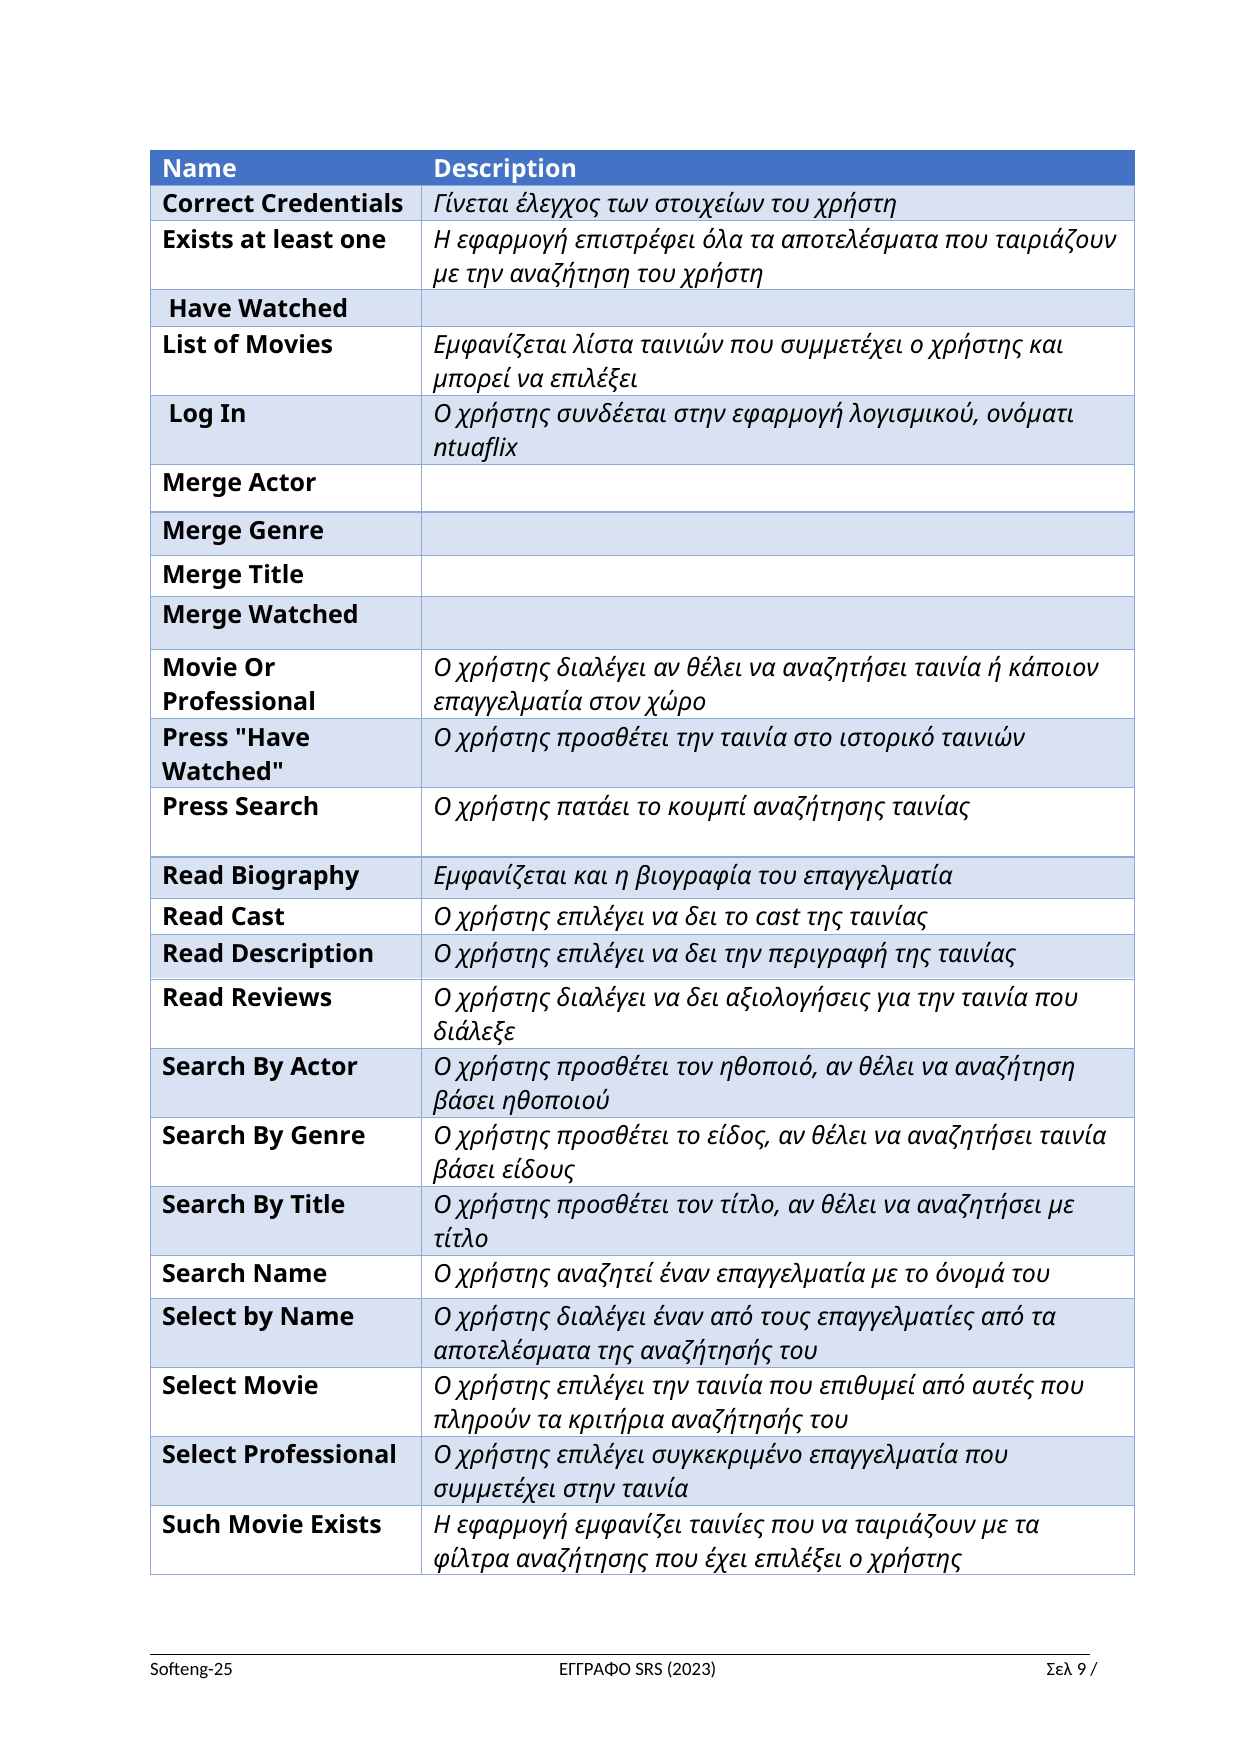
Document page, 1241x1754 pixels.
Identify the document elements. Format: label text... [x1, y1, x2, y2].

table_cell Merge Actor [151, 465, 421, 511]
table_cell Press "Have Watched" [151, 719, 421, 787]
table_cell Search By Title [151, 1187, 421, 1255]
table_cell Movie Or Professional [151, 650, 421, 718]
table_cell Such Movie Exists [151, 1506, 421, 1574]
table_cell Select Movie [151, 1368, 421, 1436]
table_cell Ο χρήστης συνδέεται στην εφαρμογή λογισμικού, ονόματι ntuaflix [422, 396, 1134, 464]
table_cell Ο χρήστης διαλέγει έναν από τους επαγγελματίες από τα αποτελέσματα της αναζήτησής του [422, 1299, 1134, 1367]
table_cell [422, 465, 1134, 511]
table_cell Select Professional [151, 1437, 421, 1505]
table_cell Merge Watched [151, 597, 421, 649]
table_cell Ο χρήστης προσθέτει το είδος, αν θέλει να αναζητήσει ταινία βάσει είδους [422, 1118, 1134, 1186]
table_cell Search Name [151, 1256, 421, 1298]
table_cell Ο χρήστης προσθέτει την ταινία στο ιστορικό ταινιών [422, 719, 1134, 787]
table_cell Εμφανίζεται και η βιογραφία του επαγγελματία [422, 858, 1134, 898]
table_cell Ο χρήστης διαλέγει να δει αξιολογήσεις για την ταινία που διάλεξε [422, 980, 1134, 1048]
table_cell Ο χρήστης αναζητεί έναν επαγγελματία με το όνομά του [422, 1256, 1134, 1298]
table_cell Ο χρήστης διαλέγει αν θέλει να αναζητήσει ταινία ή κάποιον επαγγελματία στον χώρο [422, 650, 1134, 718]
table_cell Read Cast [151, 899, 421, 934]
table_cell Log In [151, 396, 421, 464]
table_cell Ο χρήστης επιλέγει να δει το cast της ταινίας [422, 899, 1134, 934]
table_cell Ο χρήστης προσθέτει τον τίτλο, αν θέλει να αναζητήσει με τίτλο [422, 1187, 1134, 1255]
table_cell Read Biography [151, 858, 421, 898]
table_cell [422, 556, 1134, 596]
table_cell [422, 513, 1134, 555]
table_cell Εμφανίζεται λίστα ταινιών που συμμετέχει ο χρήστης και μπορεί να επιλέξει [422, 327, 1134, 395]
table_cell Press Search [151, 788, 421, 856]
table_header Name [151, 151, 421, 185]
table_header Description [422, 151, 1134, 185]
table_cell Exists at least one [151, 221, 421, 289]
table_cell Ο χρήστης προσθέτει τον ηθοποιό, αν θέλει να αναζήτηση βάσει ηθοποιού [422, 1049, 1134, 1117]
table_cell Select by Name [151, 1299, 421, 1367]
table_cell Η εφαρμογή επιστρέφει όλα τα αποτελέσματα που ταιριάζουν με την αναζήτηση του χρήστη [422, 221, 1134, 289]
table_cell [422, 597, 1134, 649]
table_cell Have Watched [151, 290, 421, 326]
table_cell Correct Credentials [151, 186, 421, 220]
table_cell Ο χρήστης επιλέγει συγκεκριμένο επαγγελματία που συμμετέχει στην ταινία [422, 1437, 1134, 1505]
table_cell Merge Genre [151, 513, 421, 555]
table_cell Ο χρήστης πατάει το κουμπί αναζήτησης ταινίας [422, 788, 1134, 856]
table_cell Read Reviews [151, 980, 421, 1048]
table_cell Ο χρήστης επιλέγει να δει την περιγραφή της ταινίας [422, 935, 1134, 978]
table_cell Γίνεται έλεγχος των στοιχείων του χρήστη [422, 186, 1134, 220]
table_cell Merge Title [151, 556, 421, 596]
table_cell [422, 290, 1134, 326]
table_cell List of Movies [151, 327, 421, 395]
table_cell Ο χρήστης επιλέγει την ταινία που επιθυμεί από αυτές που πληρούν τα κριτήρια αναζήτησής του [422, 1368, 1134, 1436]
table_cell Read Description [151, 935, 421, 978]
table_cell Search By Actor [151, 1049, 421, 1117]
table_cell Η εφαρμογή εμφανίζει ταινίες που να ταιριάζουν με τα φίλτρα αναζήτησης που έχει επιλέξει ο χρήστης [422, 1506, 1134, 1574]
table_cell Search By Genre [151, 1118, 421, 1186]
